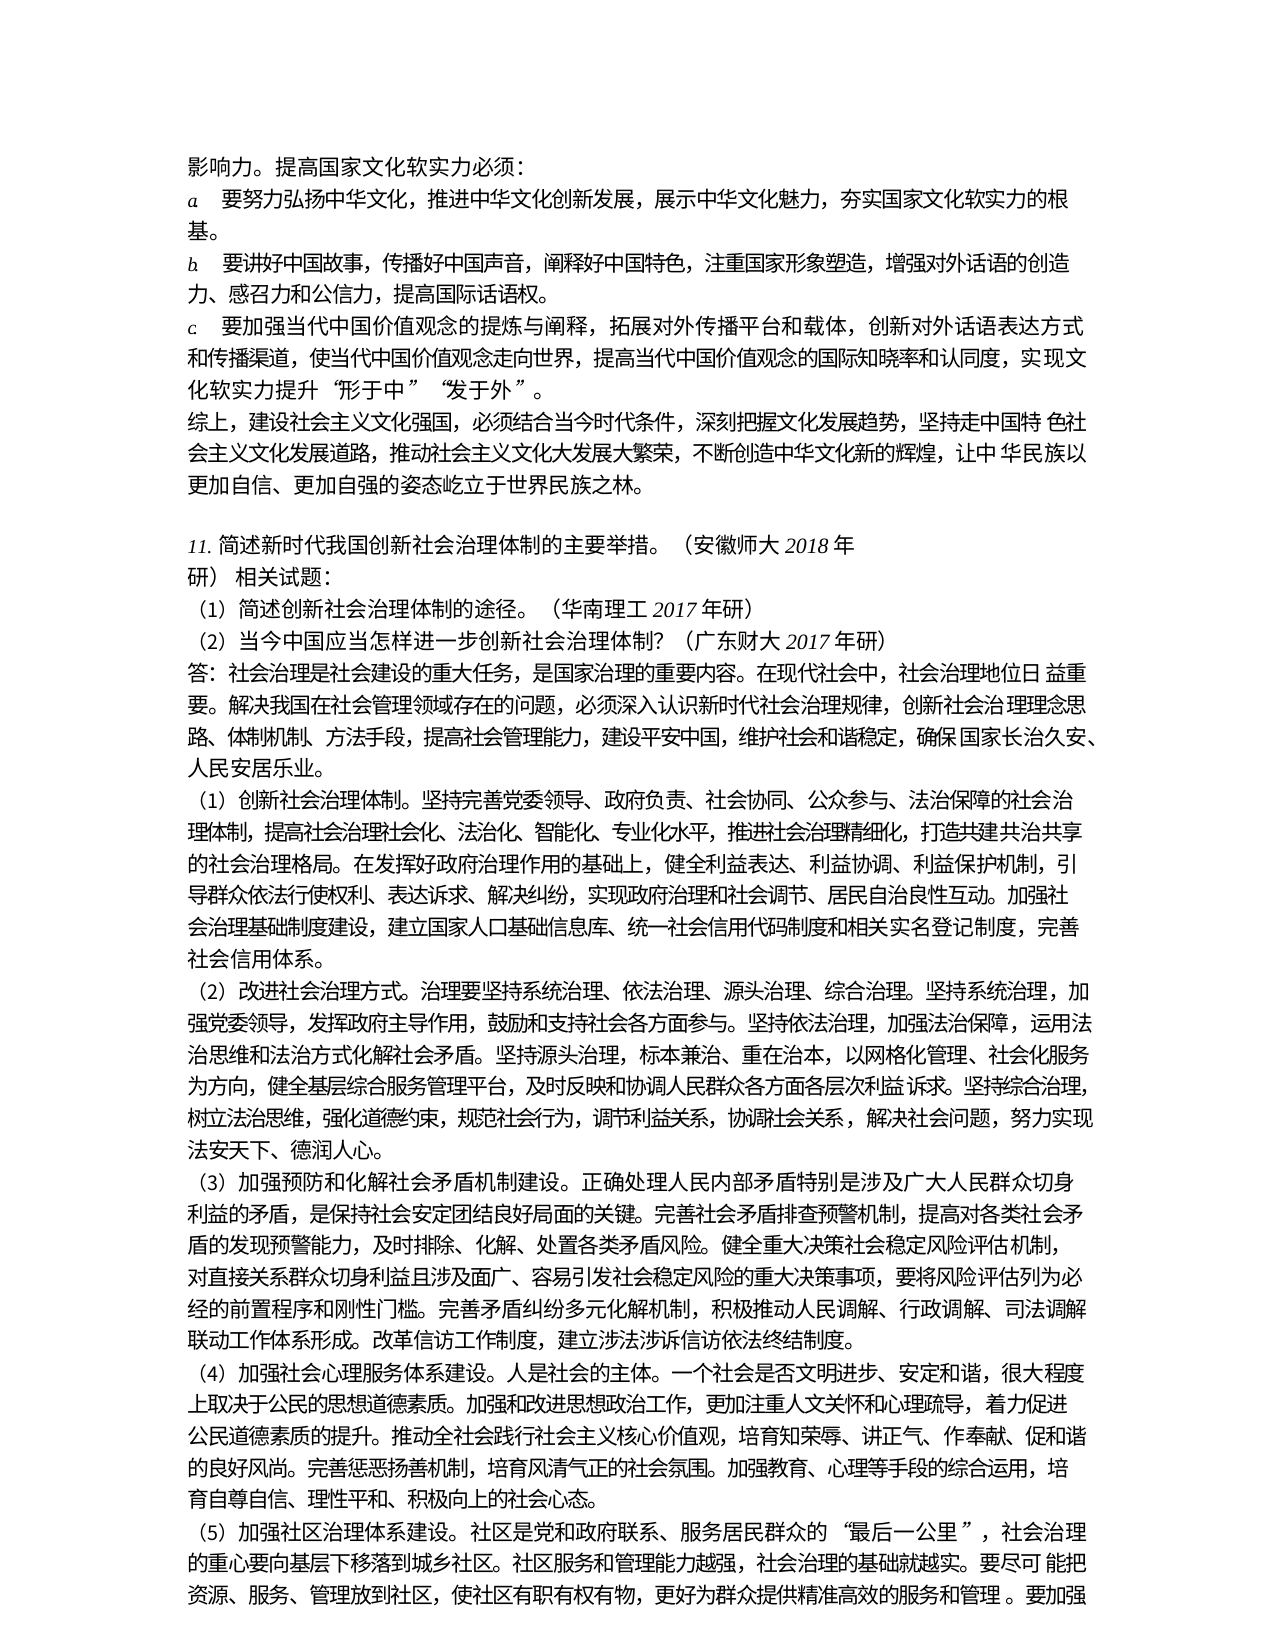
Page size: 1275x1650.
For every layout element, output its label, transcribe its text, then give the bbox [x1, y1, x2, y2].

list 加强社会心理服务体系建设。人是社会的主体。一个社会是否文明进步、安定和谐，很大程度上取决于公民的思想道德素质。加强和改进思想政治工作，更加注重人文关怀和心理疏导，着力促进公民道德素质的提升。推动全社会践行社会主义核心价值观，培育知荣辱、讲正气、作奉献、促和谐的良好风尚。完善惩恶扬善机制，培育风清气正的社会氛围。加强教育、心理等手段的综合运用，培育自尊自信、理性平和、积极向上的社会心态。 [187, 1356, 1088, 1514]
text 答：社会治理是社会建设的重大任务，是国家治理的重要内容。在现代社会中，社会治理地位日益重要。解决我国在社会管理领域存在的问题，必须深入认识新时代社会治理规律，创新社会治理理念思路、体制机制、方法手段，提高社会管理能力，建设平安中国，维护社会和谐稳定，确保国家长治久安、人民安居乐业。 [187, 656, 1088, 783]
list 要努力弘扬中华文化，推进中华文化创新发展，展示中华文化魅力，夯实国家文化软实力的根基。 [187, 182, 1080, 246]
list 当今中国应当怎样进一步创新社会治理体制？（广东财大2017年研） [187, 624, 1235, 656]
list 要加强当代中国价值观念的提炼与阐释，拓展对外传播平台和载体，创新对外话语表达方式和传播渠道，使当代中国价值观念走向世界，提高当代中国价值观念的国际知晓率和认同度，实现文化软实力提升“形于中”“发于外”。 [187, 309, 1088, 404]
list 创新社会治理体制。坚持完善党委领导、政府负责、社会协同、公众参与、法治保障的社会治理体制，提高社会治理社会化、法治化、智能化、专业化水平，推进社会治理精细化，打造共建共治共享的社会治理格局。在发挥好政府治理作用的基础上，健全利益表达、利益协调、利益保护机制，引导群众依法行使权利、表达诉求、解决纠纷，实现政府治理和社会调节、居民自治良性互动。加强社会治理基础制度建设，建立国家人口基础信息库、统一社会信用代码制度和相关实名登记制度，完善社会信用体系。 [187, 783, 1088, 973]
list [187, 1515, 1088, 1610]
list 简述新时代我国创新社会治理体制的主要举措。（安徽师大2018年研） 相关试题： [187, 528, 890, 592]
text 影响力。提高国家文化软实力必须： [187, 150, 1235, 182]
list 要讲好中国故事，传播好中国声音，阐释好中国特色，注重国家形象塑造，增强对外话语的创造力、感召力和公信力，提高国际话语权。 [187, 246, 1088, 309]
list 加强预防和化解社会矛盾机制建设。正确处理人民内部矛盾特别是涉及广大人民群众切身利益的矛盾，是保持社会安定团结良好局面的关键。完善社会矛盾排查预警机制，提高对各类社会矛盾的发现预警能力，及时排除、化解、处置各类矛盾风险。健全重大决策社会稳定风险评估机制，对直接关系群众切身利益且涉及面广、容易引发社会稳定风险的重大决策事项，要将风险评估列为必经的前置程序和刚性门槛。完善矛盾纠纷多元化解机制，积极推动人民调解、行政调解、司法调解联动工作体系形成。改革信访工作制度，建立涉法涉诉信访依法终结制度。 [187, 1165, 1088, 1355]
text 综上，建设社会主义文化强国，必须结合当今时代条件，深刻把握文化发展趋势，坚持走中国特色社会主义文化发展道路，推动社会主义文化大发展大繁荣，不断创造中华文化新的辉煌，让中华民族以更加自信、更加自强的姿态屹立于世界民族之林。 [187, 405, 1088, 500]
list 简述创新社会治理体制的途径。（华南理工2017年研） [187, 592, 1235, 624]
list 改进社会治理方式。治理要坚持系统治理、依法治理、源头治理、综合治理。坚持系统治理，加强党委领导，发挥政府主导作用，鼓励和支持社会各方面参与。坚持依法治理，加强法治保障，运用法治思维和法治方式化解社会矛盾。坚持源头治理，标本兼治、重在治本，以网格化管理、社会化服务为方向，健全基层综合服务管理平台，及时反映和协调人民群众各方面各层次利益诉求。坚持综合治理，树立法治思维，强化道德约束，规范社会行为，调节利益关系，协调社会关系，解决社会问题，努力实现法安天下、德润人心。 [187, 974, 1101, 1164]
